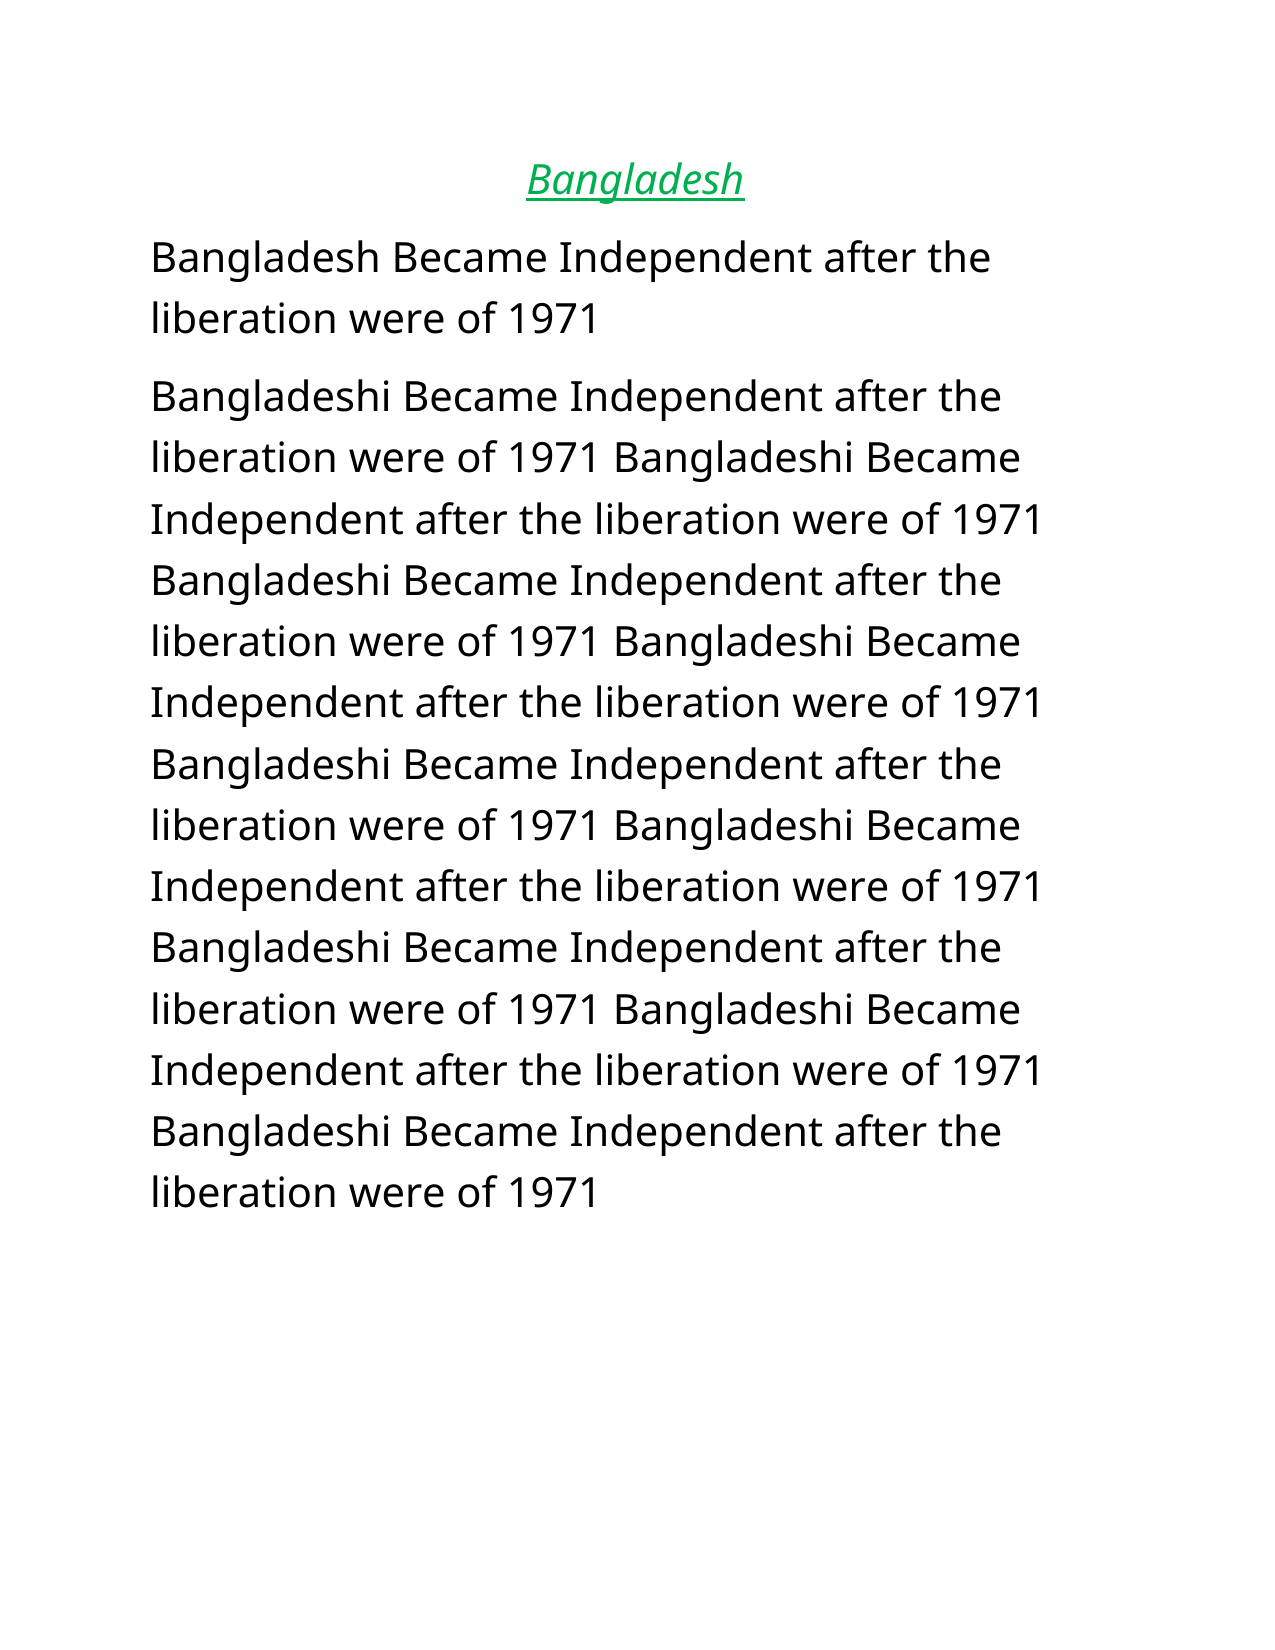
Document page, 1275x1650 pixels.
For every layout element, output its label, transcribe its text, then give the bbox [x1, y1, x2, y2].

text Bangladeshi Became Independent after the liberation were of 1971 Bangladeshi Became Independent after the liberation were of 1971 Bangladeshi Became Independent after the liberation were of 1971 Bangladeshi Became Independent after the liberation were of 1971 Bangladeshi Became Independent after the liberation were of 1971 Bangladeshi Became Independent after the liberation were of 1971 Bangladeshi Became Independent after the liberation were of 1971 Bangladeshi Became Independent after the liberation were of 1971 Bangladeshi Became Independent after the liberation were of 1971 [150, 367, 1125, 1220]
text Bangladesh Became Independent after the liberation were of 1971 [150, 228, 1125, 346]
text Bangladesh [150, 150, 1125, 207]
